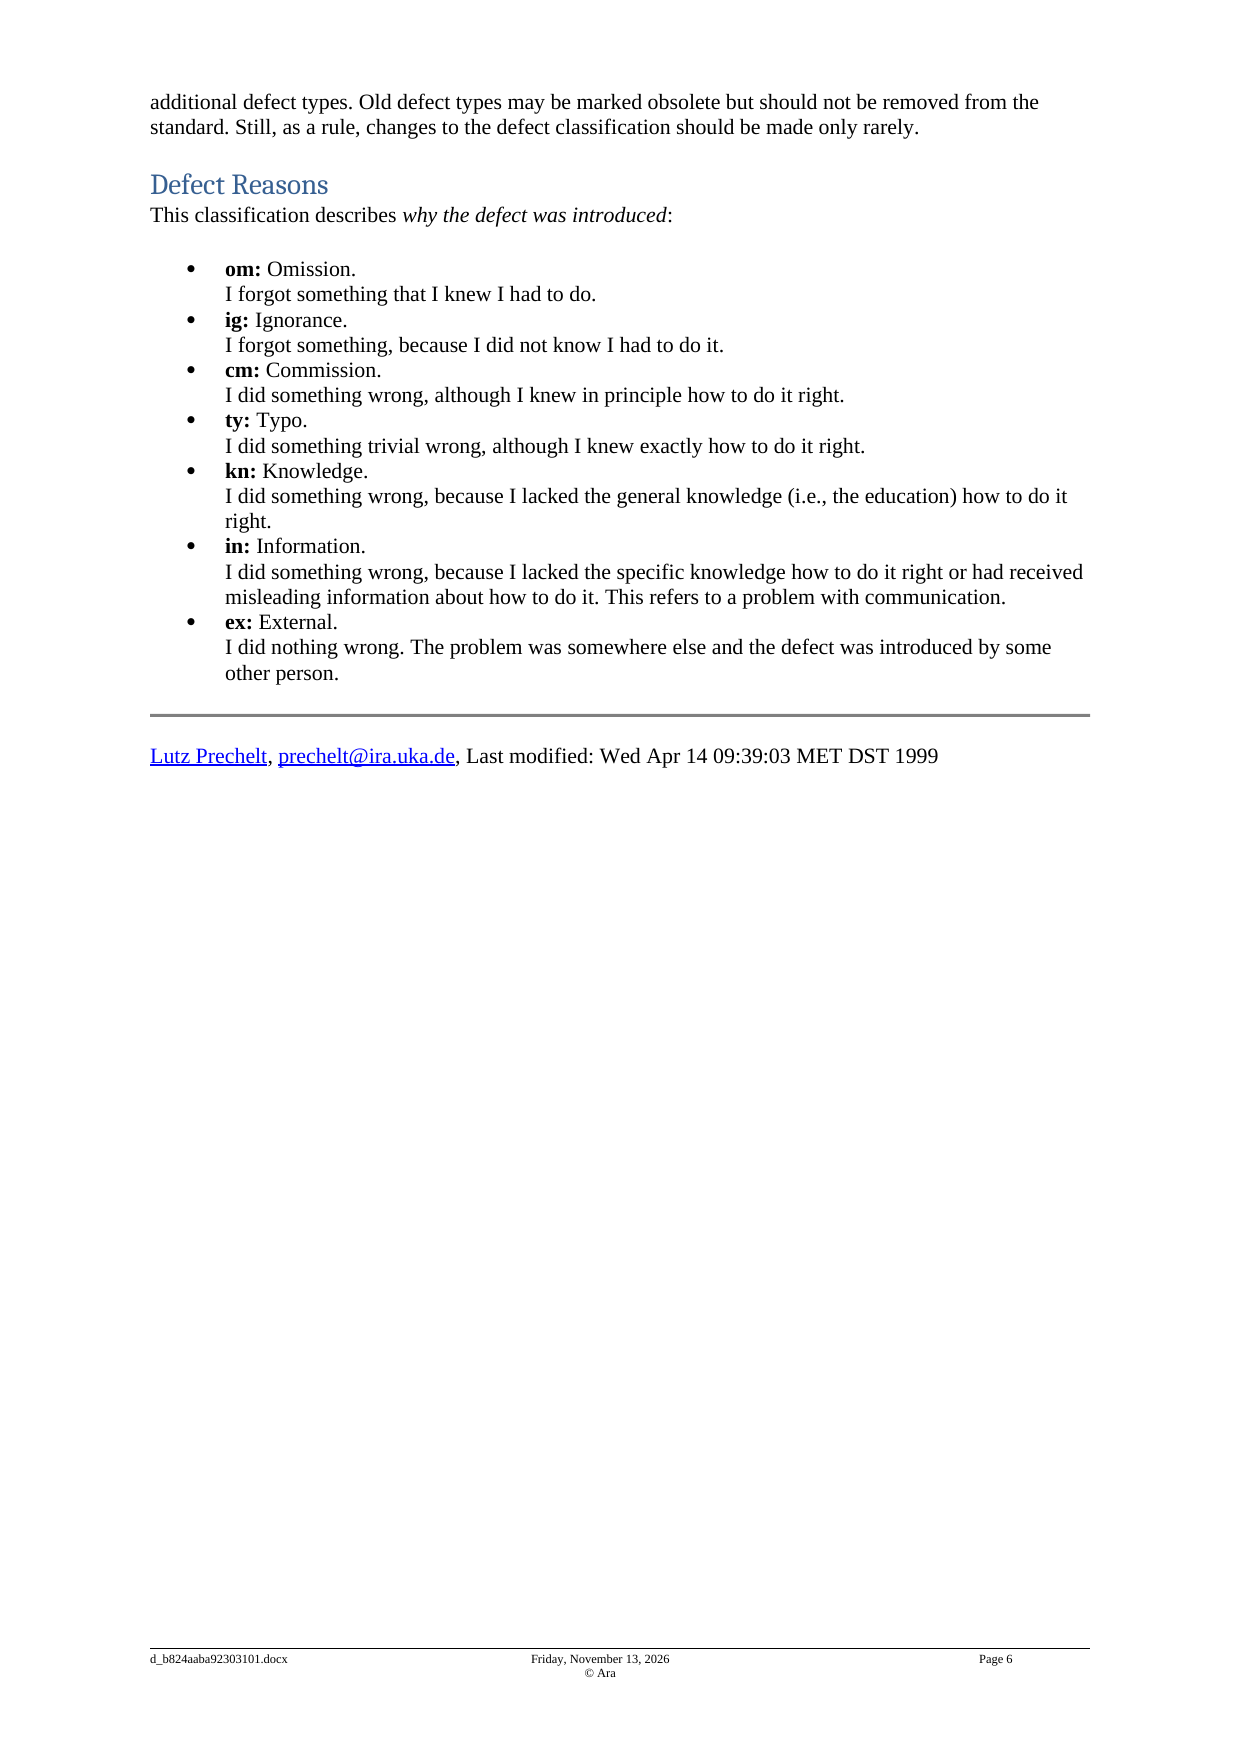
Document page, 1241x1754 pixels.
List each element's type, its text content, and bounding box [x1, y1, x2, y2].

list in: Information. I did something wrong, because I lacked the specific knowledge how to do it right or had received misleading information about how to do it. This refers to a problem with communication. [187, 533, 1090, 609]
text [150, 89, 1090, 139]
list om: Omission. I forgot something that I knew I had to do. [187, 256, 1090, 307]
list ig: Ignorance. I forgot something, because I did not know I had to do it. [187, 307, 1090, 357]
subtitle Defect Reasons [150, 168, 1090, 202]
list cm: Commission. I did something wrong, although I knew in principle how to do it right. [187, 357, 1090, 407]
text This classification describes why the defect was introduced: [150, 202, 1090, 227]
list ex: External. I did nothing wrong. The problem was somewhere else and the defect was introduced by some other person. [187, 609, 1090, 685]
list kn: Knowledge. I did something wrong, because I lacked the general knowledge (i.e., the education) how to do it right. [187, 458, 1090, 533]
text Lutz Prechelt, prechelt@ira.uka.de, Last modified: Wed Apr 14 09:39:03 MET DST 1999 [150, 743, 1090, 768]
list ty: Typo. I did something trivial wrong, although I knew exactly how to do it right. [187, 407, 1090, 458]
